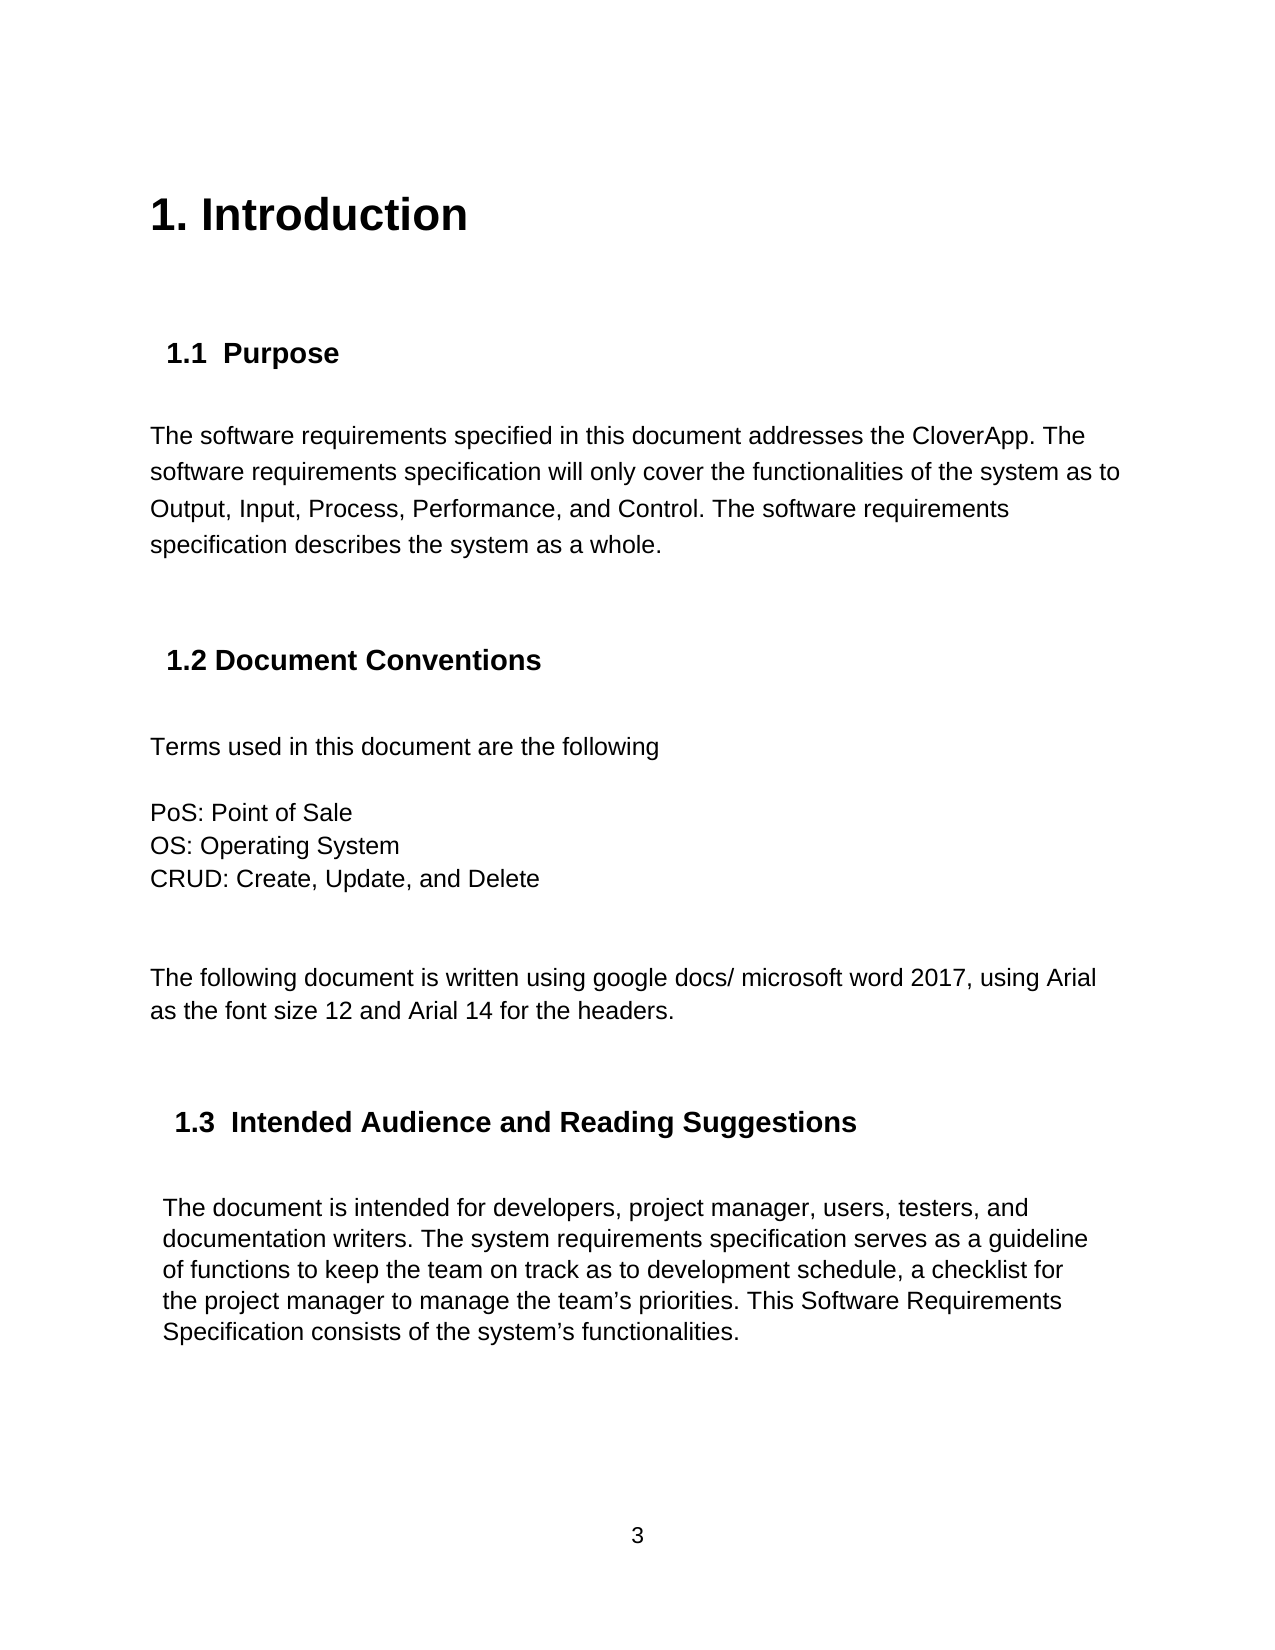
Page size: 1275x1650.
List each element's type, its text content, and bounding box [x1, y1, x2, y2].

text The following document is written using google docs/ microsoft word 2017, using Arial as the font size 12 and Arial 14 for the headers. [150, 963, 1127, 1025]
subtitle 1. Introduction [150, 187, 1125, 240]
subtitle 1.1 Purpose [150, 336, 1125, 370]
text PoS: Point of Sale [150, 798, 1127, 827]
subtitle 1.2 Document Conventions [150, 642, 1125, 676]
subtitle 1.3 Intended Audience and Reading Suggestions [150, 1105, 1125, 1139]
text CRUD: Create, Update, and Delete [150, 864, 1127, 893]
text The software requirements specified in this document addresses the CloverApp. The software requirements specification will only cover the functionalities of the system as to Output, Input, Process, Performance, and Control. The software requirements specification describes the system as a whole. [150, 421, 1125, 559]
text The document is intended for developers, project manager, users, testers, and documentation writers. The system requirements specification serves as a guideline of functions to keep the team on track as to development schedule, a checklist for the project manager to manage the team’s priorities. This Software Requirements Specification consists of the system’s functionalities. [162, 1193, 1104, 1346]
text Terms used in this document are the following [150, 732, 1127, 761]
text OS: Operating System [150, 831, 1127, 860]
